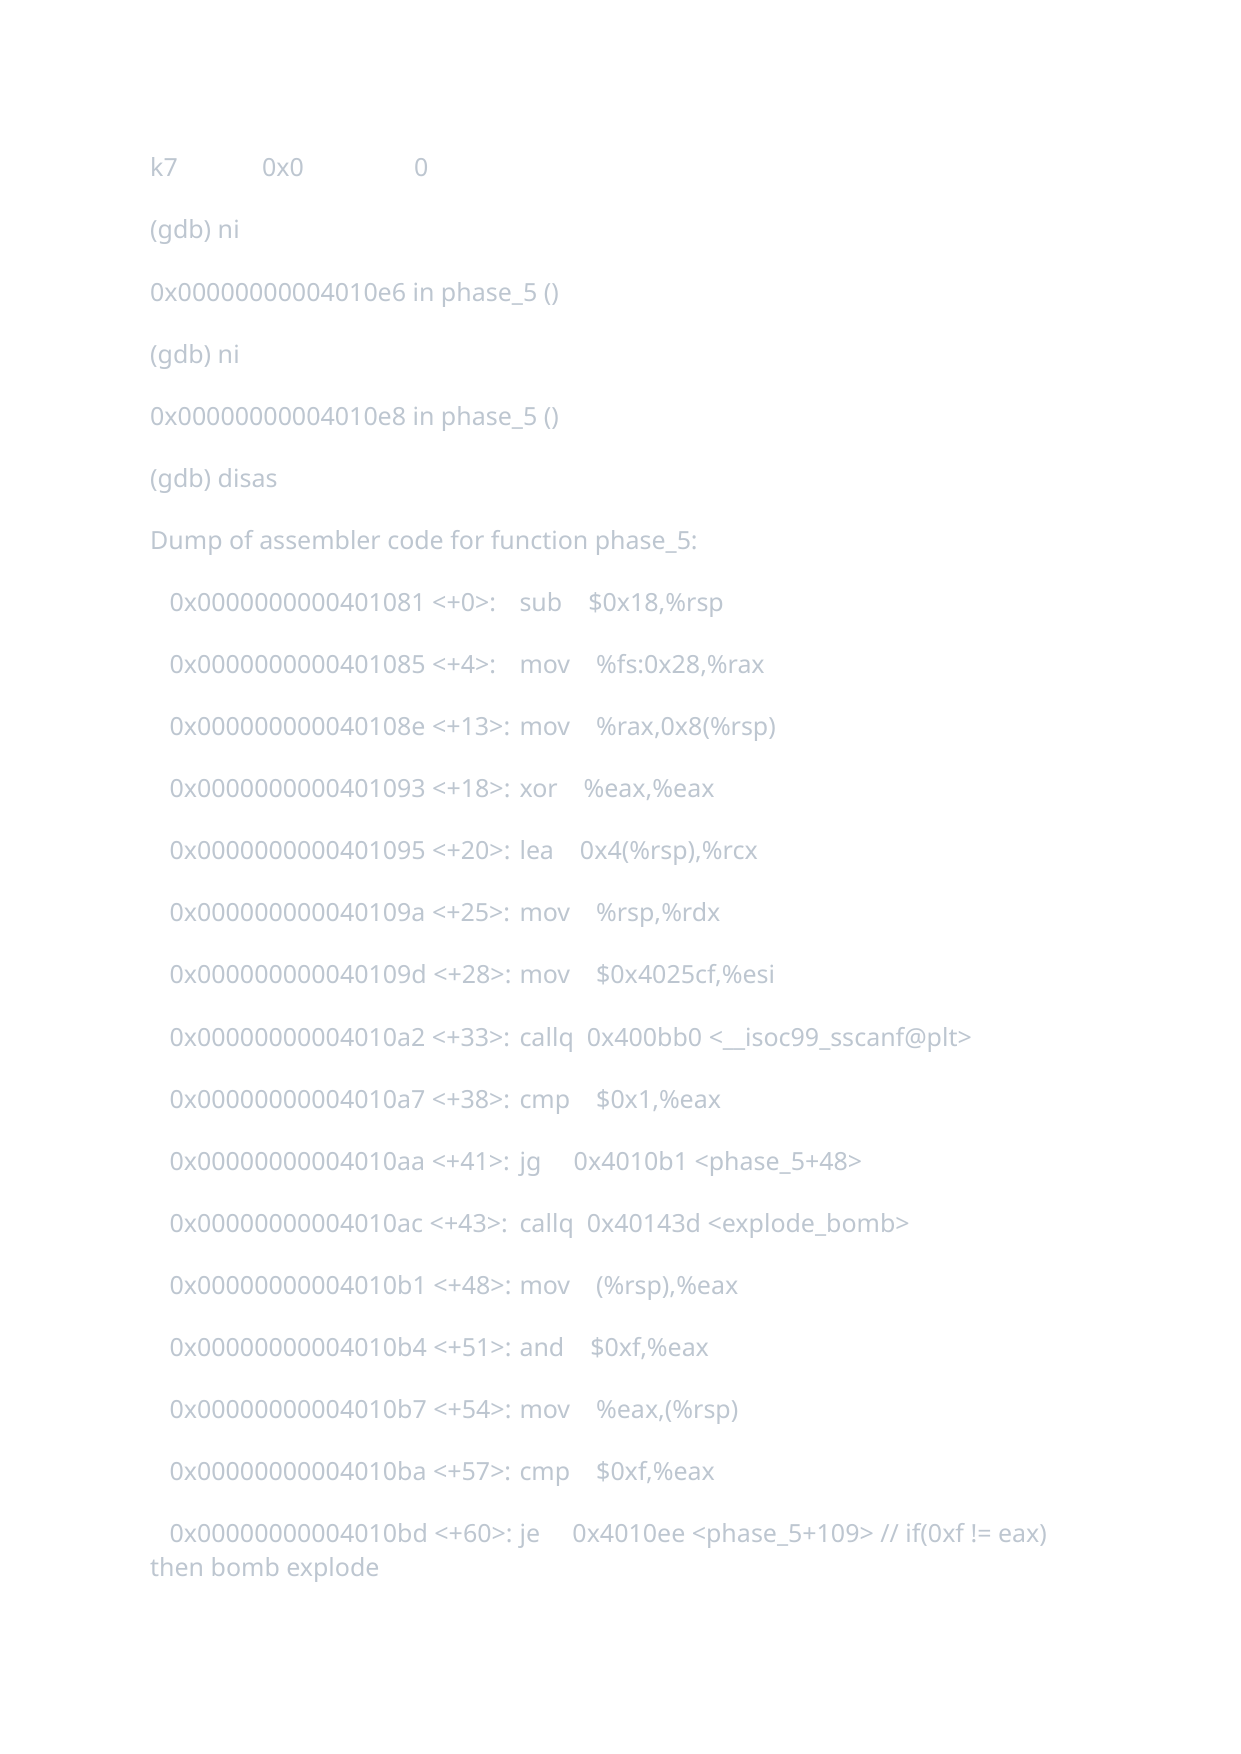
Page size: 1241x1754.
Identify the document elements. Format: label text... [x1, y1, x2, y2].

text (gdb) disas [150, 527, 1090, 561]
text 0x00000000004010a7 <+38>: cmp $0x1,%eax [150, 1155, 1090, 1189]
text 0x00000000004010e8 in phase_5 () [150, 464, 1090, 498]
text 0x00000000004010b4 <+51>: and $0xf,%eax [150, 1406, 1090, 1440]
text 0x0000000000401095 <+20>: lea 0x4(%rsp),%rcx [150, 904, 1090, 938]
text 0x0000000000401093 <+18>: xor %eax,%eax [150, 841, 1090, 875]
text 0x000000000040109d <+28>: mov $0x4025cf,%esi [150, 1029, 1090, 1063]
text (gdb) ni [150, 276, 1090, 310]
text 0x00000000004010ac <+43>: callq 0x40143d <explode_bomb> [150, 1281, 1090, 1315]
text 0x0000000000401085 <+4>: mov %fs:0x28,%rax [150, 715, 1090, 749]
text 0x00000000004010b1 <+48>: mov (%rsp),%eax [150, 1343, 1090, 1377]
text 0x000000000040108e <+13>: mov %rax,0x8(%rsp) [150, 778, 1090, 812]
text (gdb) ni [150, 401, 1090, 435]
text k6 0x0 0 [150, 150, 1090, 184]
text 0x00000000004010a2 <+33>: callq 0x400bb0 <__isoc99_sscanf@plt> [150, 1092, 1090, 1126]
text 0x00000000004010ba <+57>: cmp $0xf,%eax [150, 1532, 1090, 1566]
text k7 0x0 0 [150, 213, 1090, 247]
text 0x0000000000401081 <+0>: sub $0x18,%rsp [150, 652, 1090, 687]
text 0x000000000040109a <+25>: mov %rsp,%rdx [150, 967, 1090, 1001]
text 0x00000000004010e6 in phase_5 () [150, 338, 1090, 372]
text Dump of assembler code for function phase_5: [150, 590, 1090, 624]
text 0x00000000004010aa <+41>: jg 0x4010b1 <phase_5+48> [150, 1218, 1090, 1252]
text 0x00000000004010b7 <+54>: mov %eax,(%rsp) [150, 1469, 1090, 1503]
